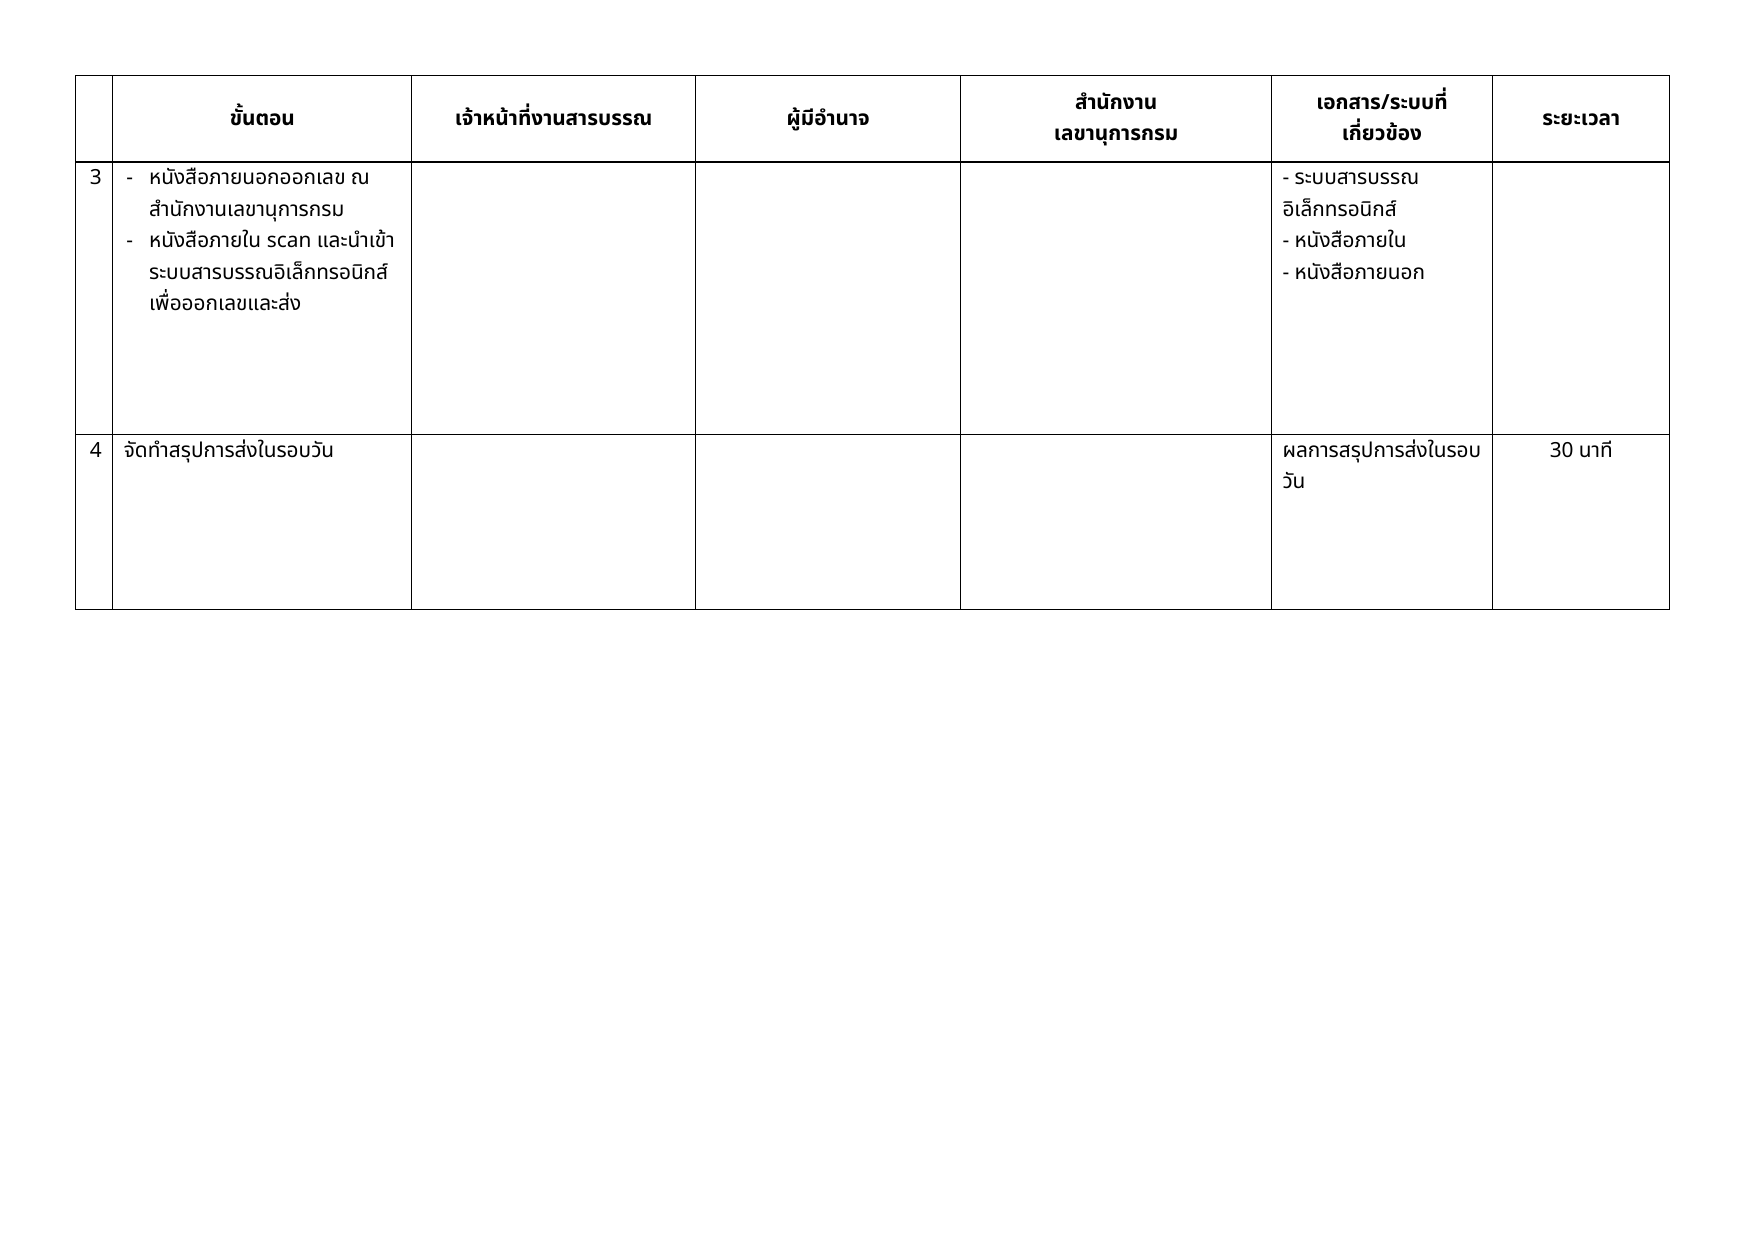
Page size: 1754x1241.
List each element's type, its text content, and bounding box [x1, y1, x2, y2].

table_cell [696, 163, 960, 434]
table_header เจ้าหน้าที่งานสารบรรณ [412, 76, 695, 161]
table_cell [412, 163, 695, 434]
table_cell [961, 163, 1271, 434]
table_header ขั้นตอน [113, 76, 411, 161]
table_cell ผลการสรุปการส่งในรอบวัน [1272, 435, 1492, 608]
table_header เอกสาร/ระบบที่เกี่ยวข้อง [1272, 76, 1492, 161]
table_header [76, 76, 112, 161]
table_cell [961, 435, 1271, 608]
table_header ผู้มีอำนาจ [696, 76, 960, 161]
table_cell - ระบบสารบรรณอิเล็กทรอนิกส์ - หนังสือภายใน - หนังสือภายนอก [1272, 163, 1492, 434]
table_cell [412, 435, 695, 608]
table_cell [1493, 163, 1669, 434]
table_cell 4 [76, 435, 112, 608]
table_cell จัดทำสรุปการส่งในรอบวัน [113, 435, 411, 608]
table_header ระยะเวลา [1493, 76, 1669, 161]
table_cell [696, 435, 960, 608]
table_header สำนักงาน เลขานุการกรม [961, 76, 1271, 161]
table_cell 30 นาที [1493, 435, 1669, 608]
table_cell หนังสือภายนอกออกเลข ณ สำนักงานเลขานุการกรม หนังสือภายใน scan และนำเข้าระบบสารบรรณอิเล็กทรอนิกส์เพื่อออกเลขและส่ง [113, 163, 411, 434]
table_cell 3 [76, 163, 112, 434]
